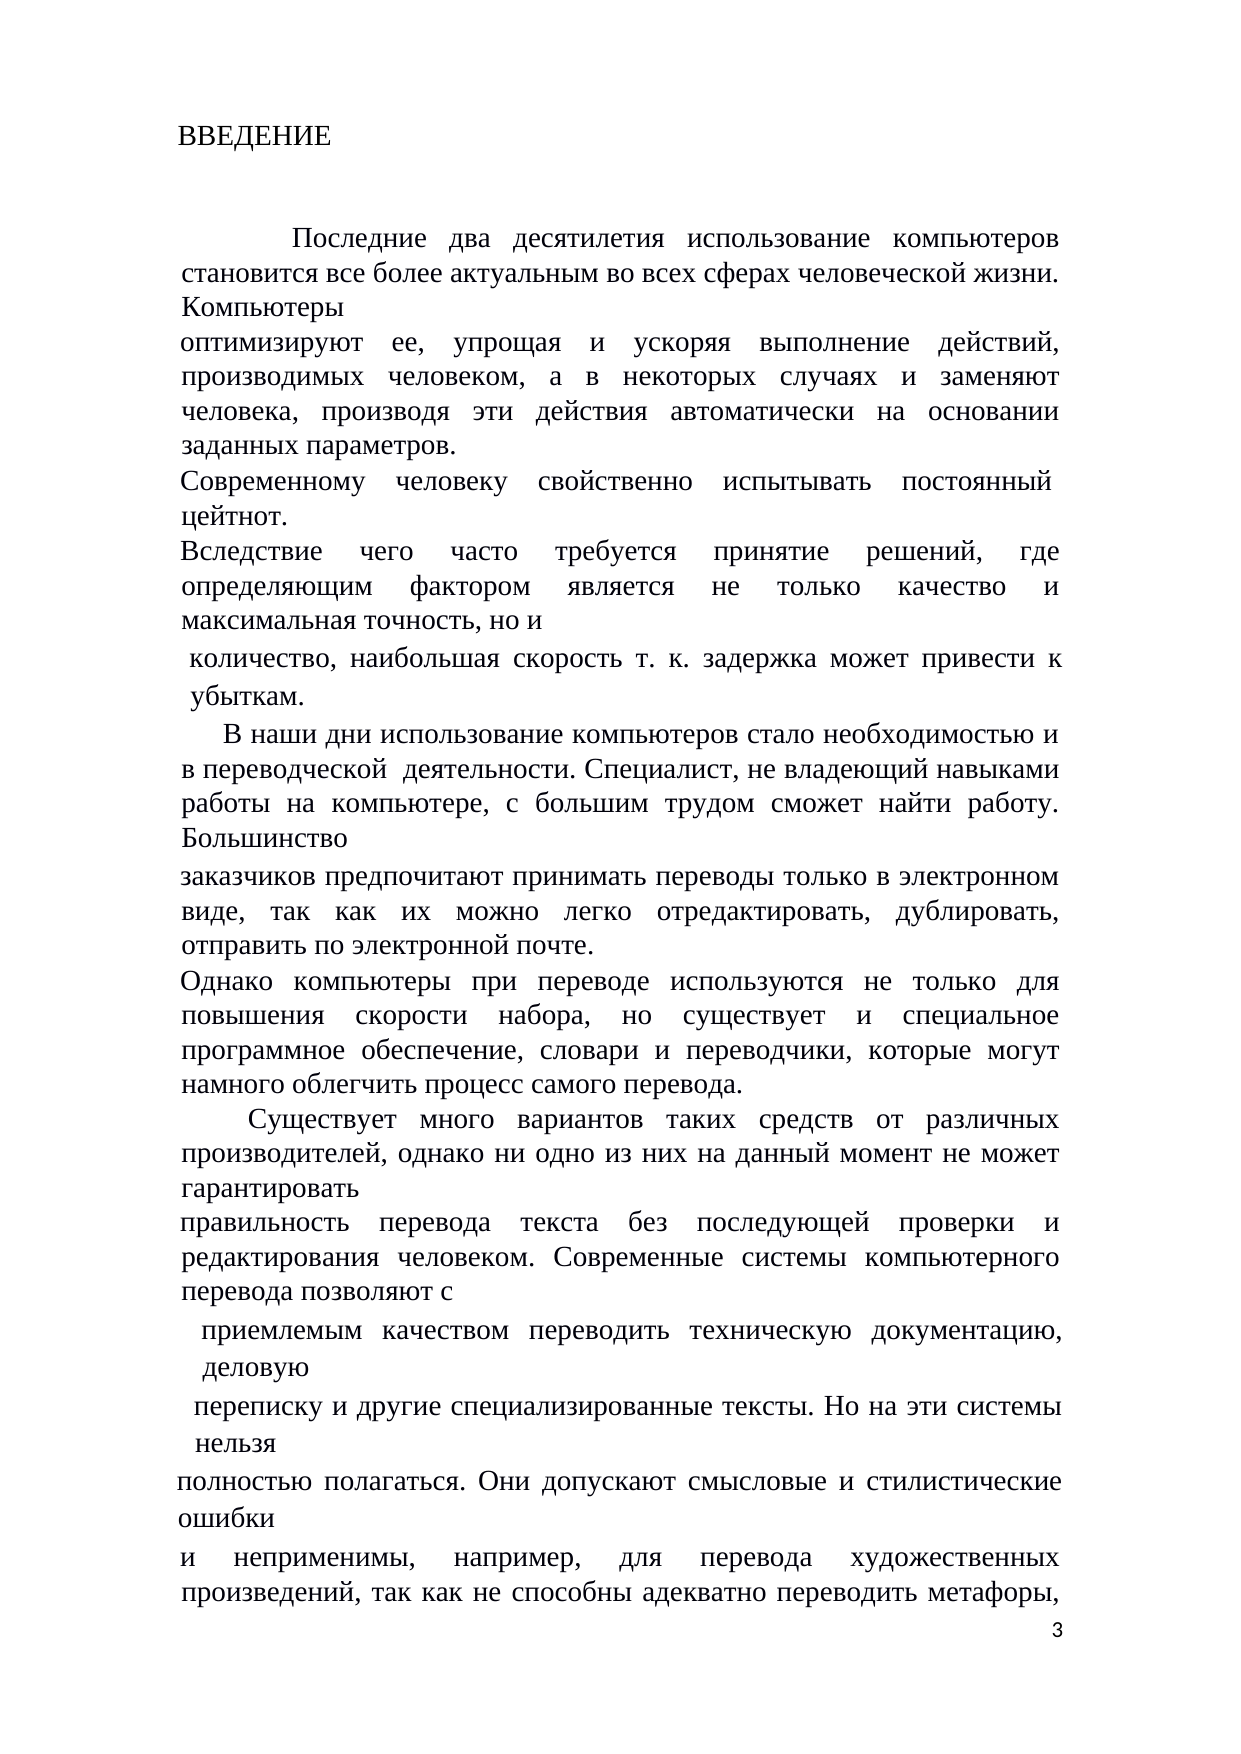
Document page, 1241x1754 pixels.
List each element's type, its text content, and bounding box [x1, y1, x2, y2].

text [180, 1539, 1060, 1607]
text переписку и другие специализированные тексты. Но на эти системы нельзя [194, 1388, 1063, 1458]
text оптимизируют ее, упрощая и ускоряя выполнение действий, производимых человеком, а в некоторых случаях и заменяют человека, производя эти действия автоматически на основании заданных параметров. [180, 324, 1060, 461]
subtitle ВВЕДЕНИЕ [177, 118, 1063, 152]
text Последние два десятилетия использование компьютеров становится все более актуальным во всех сферах человеческой жизни. Компьютеры [180, 221, 1060, 323]
text заказчиков предпочитают принимать переводы только в электронном виде, так как их можно легко отредактировать, дублировать, отправить по электронной почте. [180, 858, 1060, 961]
text приемлемым качеством переводить техническую документацию, деловую [201, 1312, 1063, 1382]
text Однако компьютеры при переводе используются не только для повышения скорости набора, но существует и специальное программное обеспечение, словари и переводчики, которые могут намного облегчить процесс самого перевода. [180, 963, 1060, 1100]
text В наши дни использование компьютеров стало необходимостью и в переводческой деятельности. Специалист, не владеющий навыками работы на компьютере, с большим трудом сможет найти работу. Большинство [180, 716, 1060, 853]
text Современному человеку свойственно испытывать постоянный цейтнот. [180, 463, 1053, 531]
text количество, наибольшая скорость т. к. задержка может привести к убыткам. [189, 641, 1063, 711]
text полностью полагаться. Они допускают смысловые и стилистические ошибки [177, 1463, 1063, 1534]
text Существует много вариантов таких средств от различных производителей, однако ни одно из них на данный момент не может гарантировать [180, 1101, 1060, 1203]
text правильность перевода текста без последующей проверки и редактирования человеком. Современные системы компьютерного перевода позволяют с [180, 1204, 1060, 1307]
text Вследствие чего часто требуется принятие решений, где определяющим фактором является не только качество и максимальная точность, но и [180, 533, 1060, 636]
